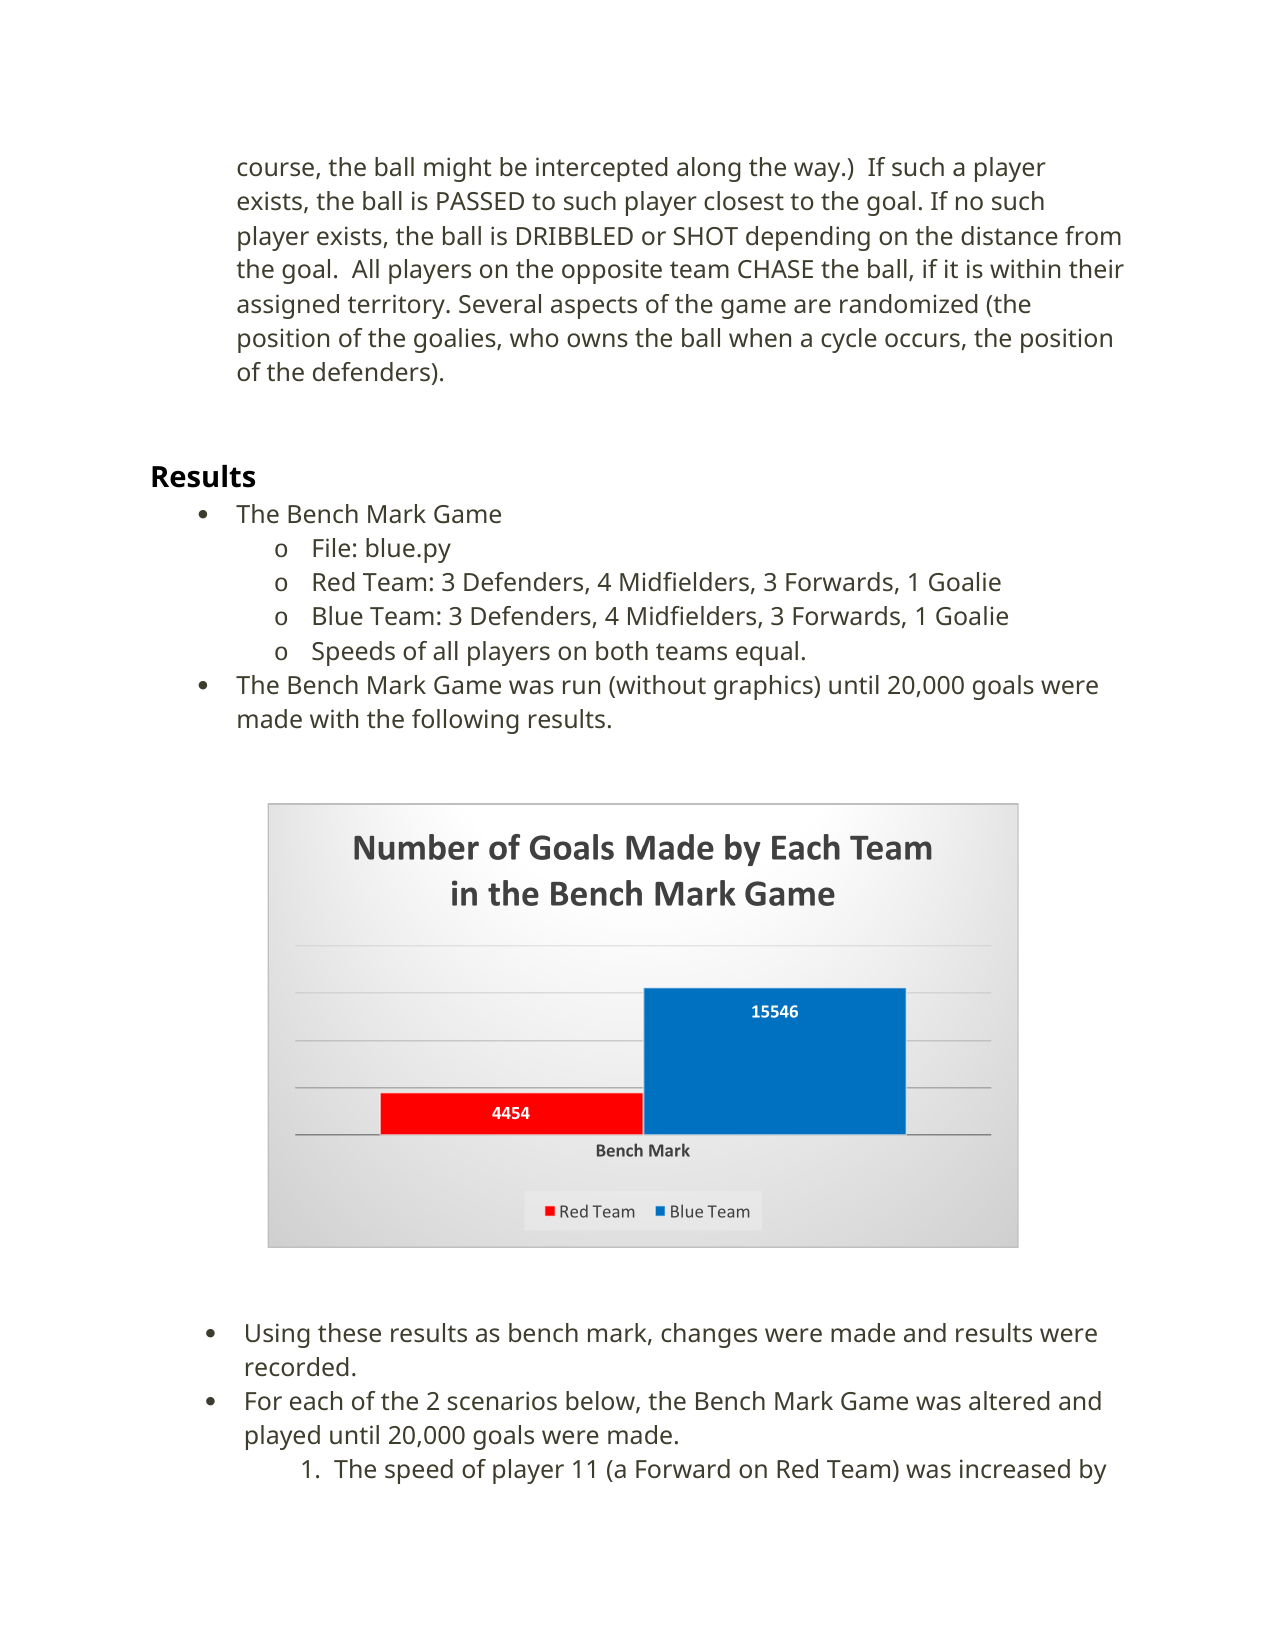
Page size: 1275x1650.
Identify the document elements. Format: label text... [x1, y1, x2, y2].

list The Bench Mark Game [199, 496, 1125, 530]
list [199, 150, 1125, 388]
list The Bench Mark Game was run (without graphics) until 20,000 goals were made with the following results. [199, 667, 1125, 736]
picture [267, 803, 1019, 1248]
list Speeds of all players on both teams equal. [274, 633, 1125, 667]
text Results [150, 457, 1125, 496]
list File: blue.py [274, 530, 1125, 564]
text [300, 1452, 1125, 1486]
list Red Team: 3 Defenders, 4 Midfielders, 3 Forwards, 1 Goalie [274, 564, 1125, 599]
list For each of the 2 scenarios below, the Bench Mark Game was altered and played until 20,000 goals were made. [206, 1384, 1125, 1452]
list Using these results as bench mark, changes were made and results were recorded. [206, 1316, 1125, 1384]
list Blue Team: 3 Defenders, 4 Midfielders, 3 Forwards, 1 Goalie [274, 599, 1125, 633]
